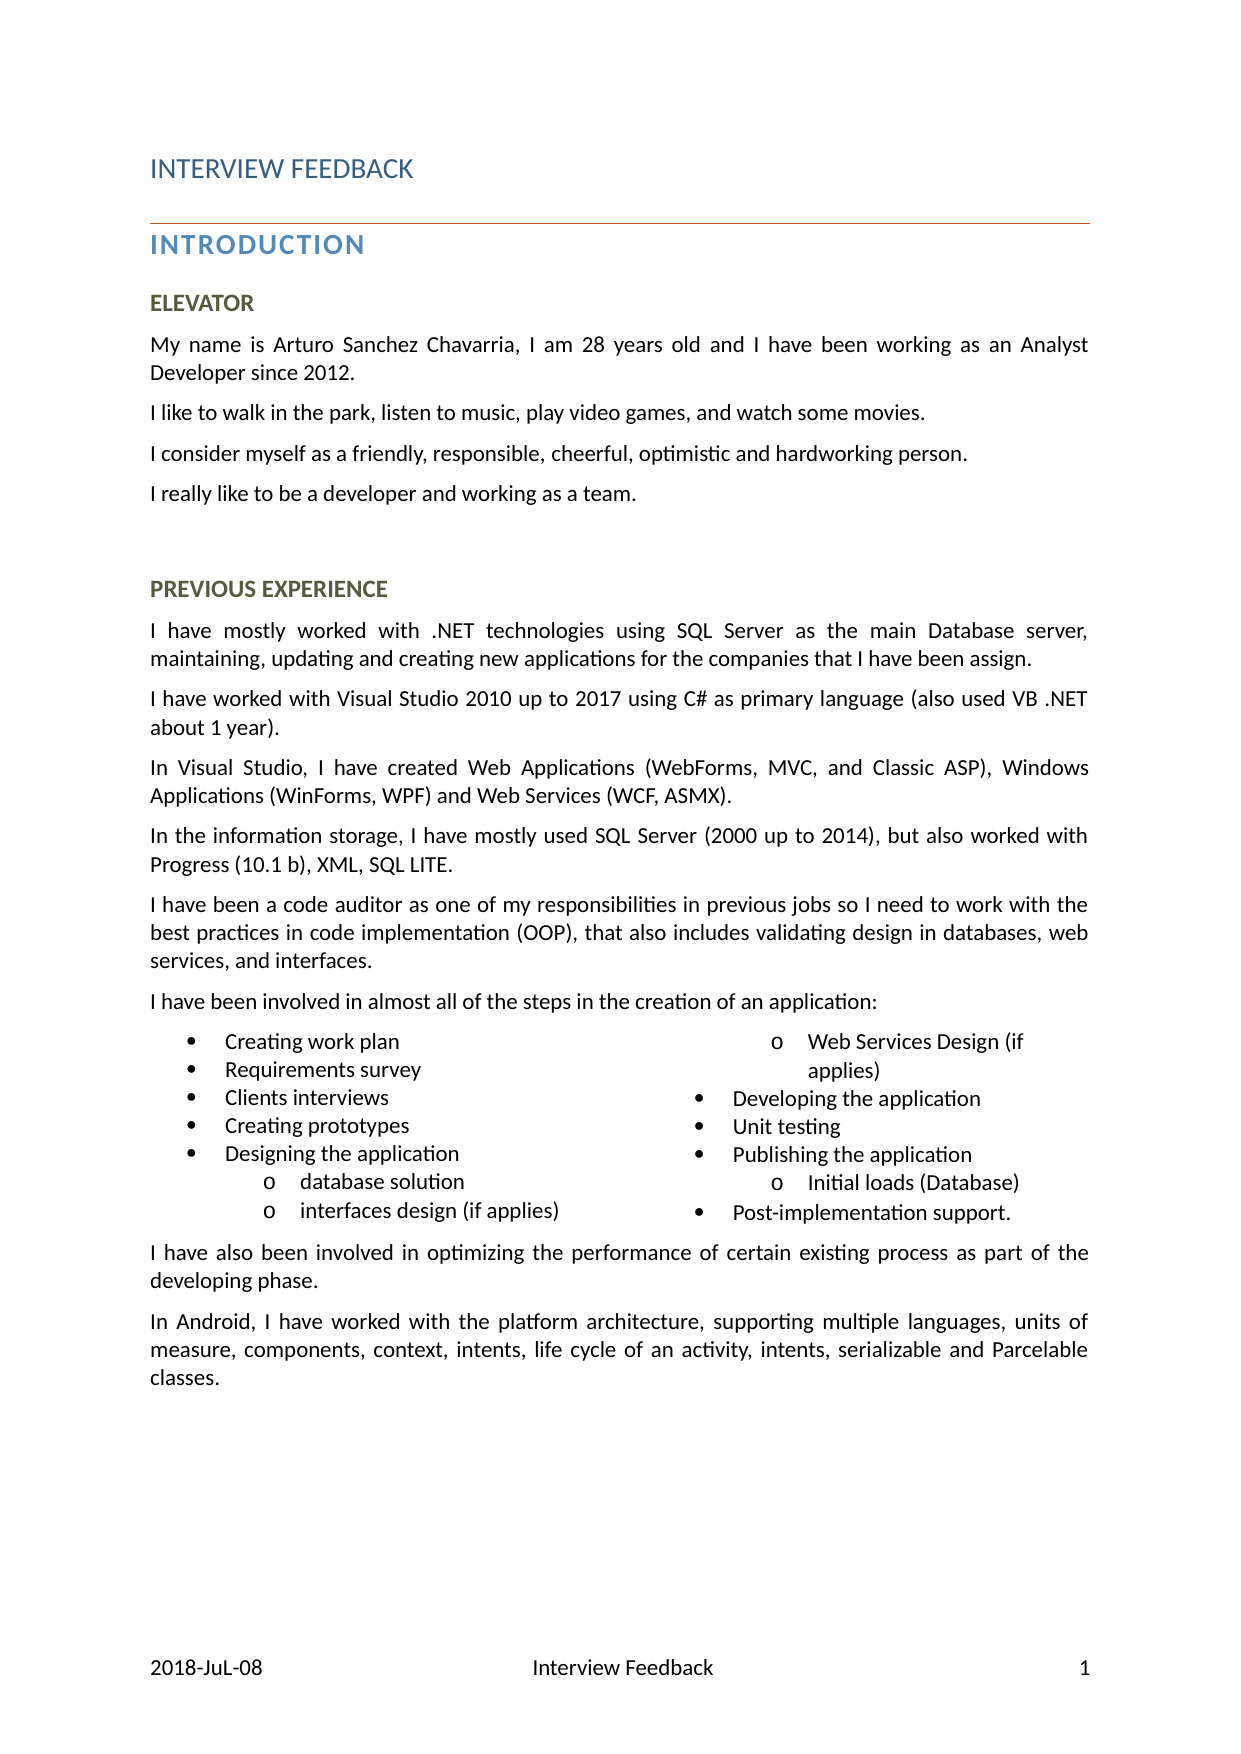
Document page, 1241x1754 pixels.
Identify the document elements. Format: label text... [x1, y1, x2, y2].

list Creating work plan [187, 1027, 583, 1055]
subtitle Previous Experience [150, 573, 1090, 603]
text I have worked with Visual Studio 2010 up to 2017 using C# as primary language (also used VB .NET about 1 year). [150, 684, 1090, 741]
text I have also been involved in optimizing the performance of certain existing process as part of the developing phase. [150, 1238, 1090, 1294]
list Developing the application [695, 1084, 1090, 1112]
list Creating prototypes [187, 1111, 583, 1139]
list Unit testing [695, 1112, 1090, 1141]
list Post-implementation support. [695, 1198, 1090, 1226]
text My name is Arturo Sanchez Chavarria, I am 28 years old and I have been working as an Analyst Developer since 2012. [150, 330, 1090, 386]
text I like to walk in the park, listen to music, play video games, and watch some movies. [150, 398, 1090, 426]
text In Android, I have worked with the platform architecture, supporting multiple languages, units of measure, components, context, intents, life cycle of an activity, intents, serializable and Parcelable classes. [150, 1307, 1090, 1391]
text I consider myself as a friendly, responsible, cheerful, optimistic and hardworking person. [150, 439, 1090, 467]
list interfaces design (if applies) [262, 1197, 583, 1226]
text In Visual Studio, I have created Web Applications (WebForms, MVC, and Classic ASP), Windows Applications (WinForms, WPF) and Web Services (WCF, ASMX). [150, 753, 1090, 809]
subtitle Introduction [150, 224, 1090, 262]
list Clients interviews [187, 1083, 583, 1111]
list Designing the application [187, 1139, 583, 1167]
list database solution [262, 1167, 583, 1197]
list Web Services Design (if applies) [770, 1027, 1090, 1084]
list Publishing the application [695, 1141, 1090, 1168]
text I have mostly worked with .NET technologies using SQL Server as the main Database server, maintaining, updating and creating new applications for the companies that I have been assign. [150, 616, 1090, 672]
list Initial loads (Database) [770, 1168, 1090, 1198]
text I really like to be a developer and working as a team. [150, 479, 1090, 507]
list Requirements survey [187, 1055, 583, 1083]
text I have been involved in almost all of the steps in the creation of an application: [150, 987, 1090, 1015]
text In the information storage, I have mostly used SQL Server (2000 up to 2014), but also worked with Progress (10.1 b), XML, SQL LITE. [150, 822, 1090, 878]
text I have been a code auditor as one of my responsibilities in previous jobs so I need to work with the best practices in code implementation (OOP), that also includes validating design in databases, web services, and interfaces. [150, 890, 1090, 974]
subtitle Elevator [150, 287, 1090, 317]
